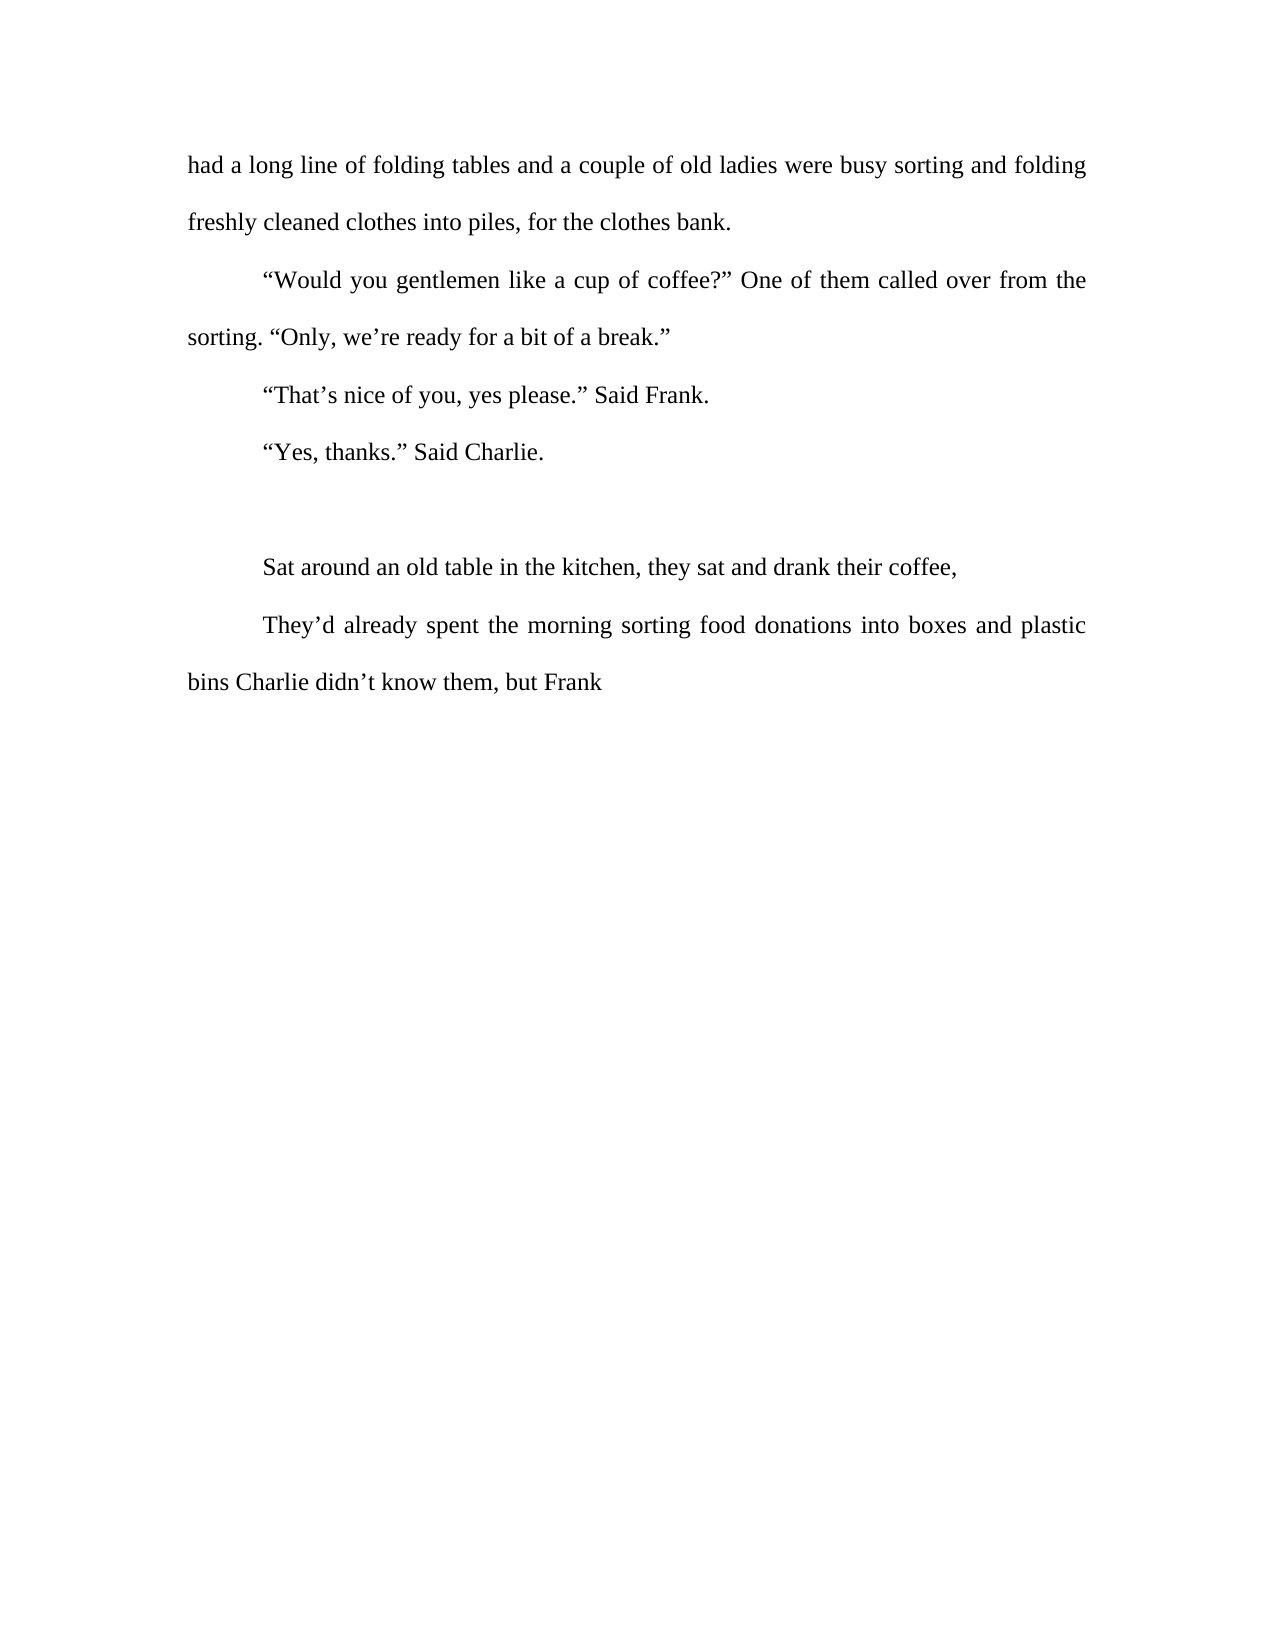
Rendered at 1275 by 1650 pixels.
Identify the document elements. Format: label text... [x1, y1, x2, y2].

text They’d already spent the morning sorting food donations into boxes and plastic bins Charlie didn’t know them, but Frank [187, 610, 1087, 696]
text Sat around an old table in the kitchen, they sat and drank their coffee, [187, 552, 1087, 581]
text “That’s nice of you, yes please.” Said Frank. [187, 380, 1087, 409]
text “Yes, thanks.” Said Charlie. [187, 437, 1087, 466]
text “Would you gentlemen like a cup of coffee?” One of them called over from the sorting. “Only, we’re ready for a bit of a break.” [187, 265, 1087, 351]
